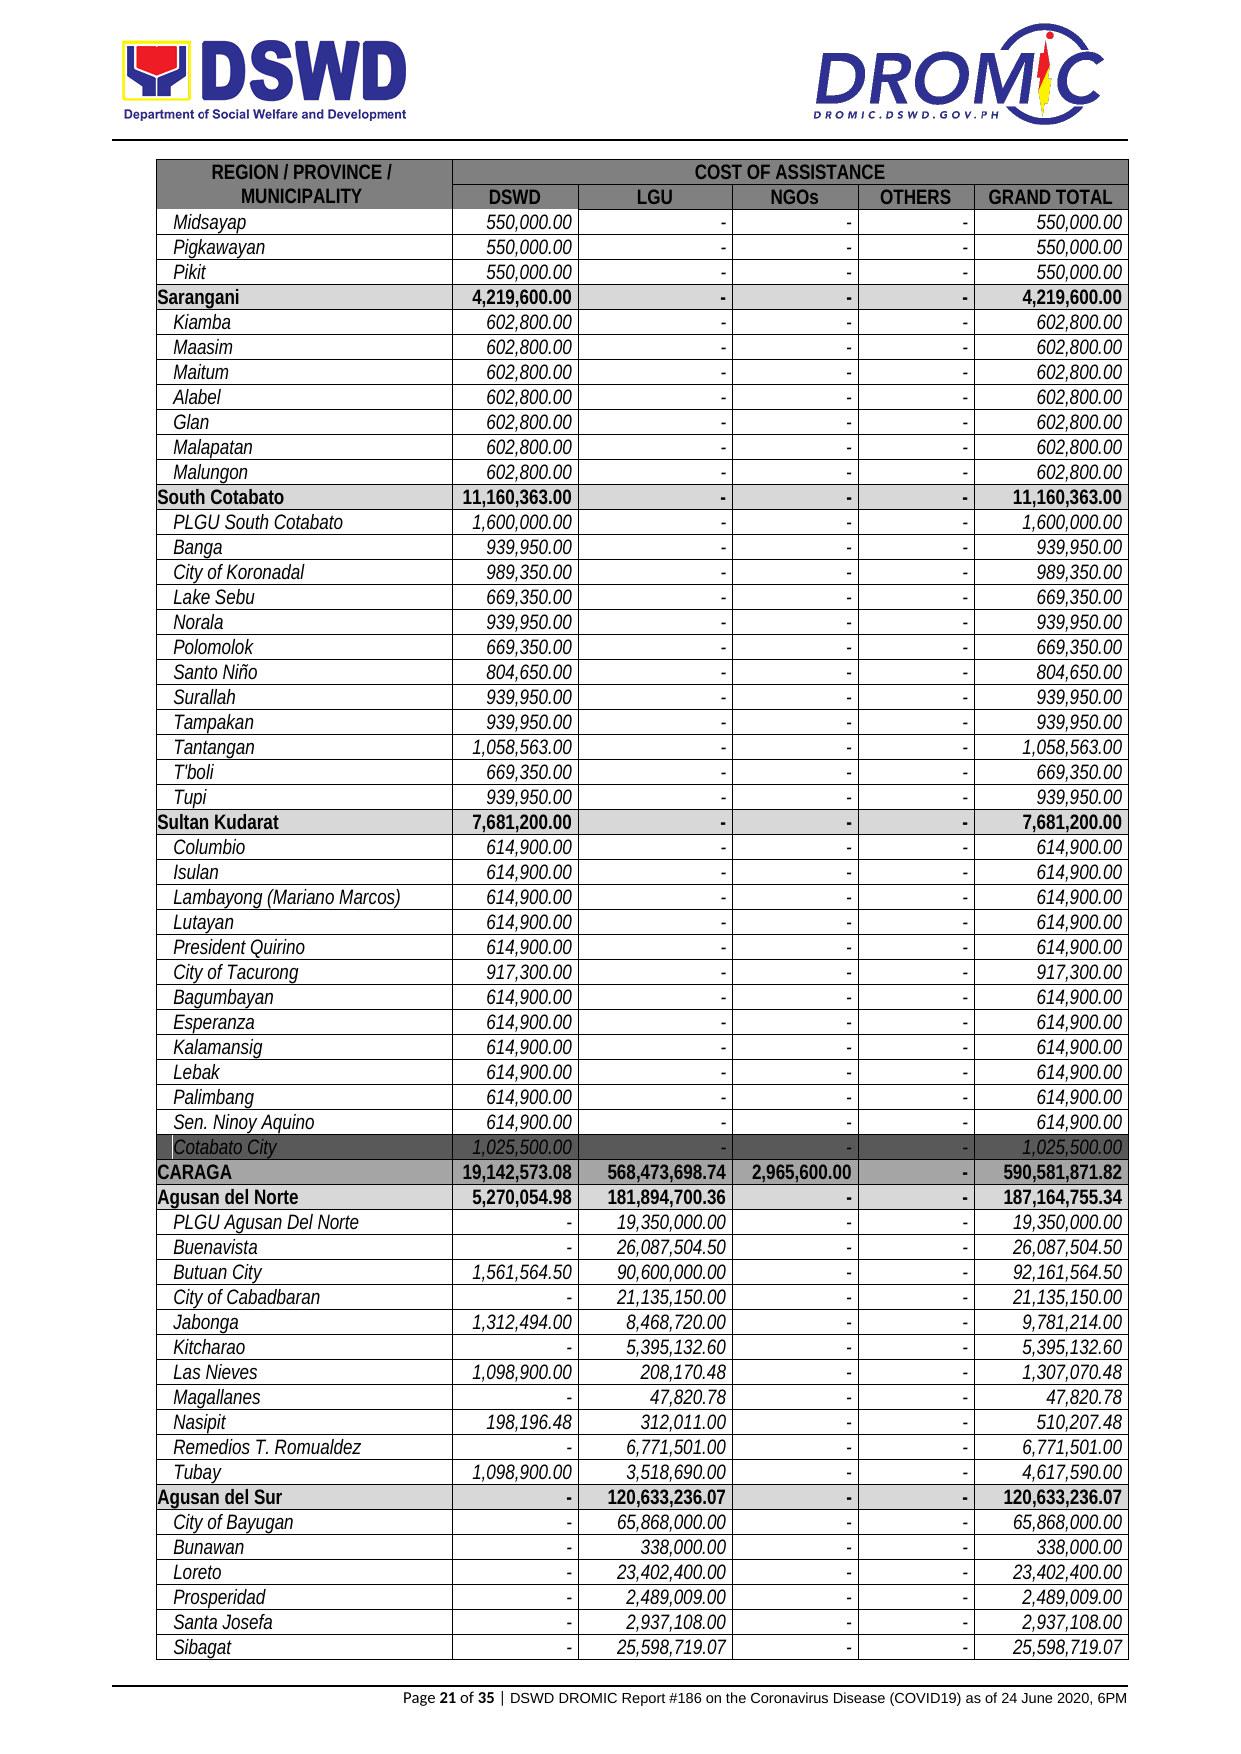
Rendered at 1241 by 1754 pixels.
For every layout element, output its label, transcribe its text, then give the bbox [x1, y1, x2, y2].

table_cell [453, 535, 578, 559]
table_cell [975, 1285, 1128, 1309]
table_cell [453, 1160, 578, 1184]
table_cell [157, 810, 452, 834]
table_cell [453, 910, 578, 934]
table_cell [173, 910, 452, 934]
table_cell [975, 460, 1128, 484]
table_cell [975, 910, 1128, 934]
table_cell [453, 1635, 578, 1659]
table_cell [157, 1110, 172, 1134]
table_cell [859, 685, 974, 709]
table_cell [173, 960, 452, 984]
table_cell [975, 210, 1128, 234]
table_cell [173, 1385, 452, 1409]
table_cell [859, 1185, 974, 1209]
table_cell NGOs [733, 185, 858, 209]
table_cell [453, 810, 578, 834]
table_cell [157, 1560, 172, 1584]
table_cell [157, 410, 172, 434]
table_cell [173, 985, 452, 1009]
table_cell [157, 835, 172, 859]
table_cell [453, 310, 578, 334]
table_cell DSWD [453, 185, 578, 209]
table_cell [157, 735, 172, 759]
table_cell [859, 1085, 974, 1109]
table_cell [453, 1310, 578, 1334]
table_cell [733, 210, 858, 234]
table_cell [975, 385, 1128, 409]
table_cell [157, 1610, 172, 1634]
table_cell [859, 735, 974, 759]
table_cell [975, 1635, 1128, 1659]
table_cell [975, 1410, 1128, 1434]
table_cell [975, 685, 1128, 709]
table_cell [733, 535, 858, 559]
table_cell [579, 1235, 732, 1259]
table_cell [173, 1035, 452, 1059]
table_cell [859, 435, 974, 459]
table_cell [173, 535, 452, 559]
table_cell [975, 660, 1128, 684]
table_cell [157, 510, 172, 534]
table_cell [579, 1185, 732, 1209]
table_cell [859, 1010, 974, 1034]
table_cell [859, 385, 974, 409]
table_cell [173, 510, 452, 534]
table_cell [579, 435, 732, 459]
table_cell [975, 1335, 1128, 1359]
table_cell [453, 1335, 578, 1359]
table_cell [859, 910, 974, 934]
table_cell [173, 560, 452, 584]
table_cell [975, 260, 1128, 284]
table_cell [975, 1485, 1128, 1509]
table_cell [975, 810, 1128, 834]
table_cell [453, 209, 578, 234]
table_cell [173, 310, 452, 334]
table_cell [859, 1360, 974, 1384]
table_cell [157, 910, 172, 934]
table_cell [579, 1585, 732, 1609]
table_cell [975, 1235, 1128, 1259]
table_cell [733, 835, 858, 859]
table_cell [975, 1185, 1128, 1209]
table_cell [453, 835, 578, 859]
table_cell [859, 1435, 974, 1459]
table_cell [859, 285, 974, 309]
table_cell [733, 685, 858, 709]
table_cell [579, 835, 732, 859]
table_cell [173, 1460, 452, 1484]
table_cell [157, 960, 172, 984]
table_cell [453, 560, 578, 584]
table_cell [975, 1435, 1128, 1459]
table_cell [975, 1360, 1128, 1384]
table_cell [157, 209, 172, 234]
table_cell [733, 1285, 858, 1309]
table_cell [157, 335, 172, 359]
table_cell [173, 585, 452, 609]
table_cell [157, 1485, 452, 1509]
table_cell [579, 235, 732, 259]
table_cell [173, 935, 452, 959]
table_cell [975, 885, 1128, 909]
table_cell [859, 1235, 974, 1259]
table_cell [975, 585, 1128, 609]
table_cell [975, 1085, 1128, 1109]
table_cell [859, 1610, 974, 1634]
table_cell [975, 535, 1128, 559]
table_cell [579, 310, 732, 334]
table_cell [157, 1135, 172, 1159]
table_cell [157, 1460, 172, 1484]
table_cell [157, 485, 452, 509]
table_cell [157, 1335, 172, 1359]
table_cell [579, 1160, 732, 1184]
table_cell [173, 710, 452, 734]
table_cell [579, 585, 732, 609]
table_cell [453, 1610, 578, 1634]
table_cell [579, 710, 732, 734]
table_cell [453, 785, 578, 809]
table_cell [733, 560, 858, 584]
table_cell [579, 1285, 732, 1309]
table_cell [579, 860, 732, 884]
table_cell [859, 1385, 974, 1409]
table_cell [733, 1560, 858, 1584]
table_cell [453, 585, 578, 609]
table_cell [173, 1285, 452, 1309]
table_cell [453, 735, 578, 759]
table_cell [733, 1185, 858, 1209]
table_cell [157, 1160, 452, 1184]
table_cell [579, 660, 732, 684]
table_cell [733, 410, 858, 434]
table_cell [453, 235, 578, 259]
picture [781, 23, 1133, 125]
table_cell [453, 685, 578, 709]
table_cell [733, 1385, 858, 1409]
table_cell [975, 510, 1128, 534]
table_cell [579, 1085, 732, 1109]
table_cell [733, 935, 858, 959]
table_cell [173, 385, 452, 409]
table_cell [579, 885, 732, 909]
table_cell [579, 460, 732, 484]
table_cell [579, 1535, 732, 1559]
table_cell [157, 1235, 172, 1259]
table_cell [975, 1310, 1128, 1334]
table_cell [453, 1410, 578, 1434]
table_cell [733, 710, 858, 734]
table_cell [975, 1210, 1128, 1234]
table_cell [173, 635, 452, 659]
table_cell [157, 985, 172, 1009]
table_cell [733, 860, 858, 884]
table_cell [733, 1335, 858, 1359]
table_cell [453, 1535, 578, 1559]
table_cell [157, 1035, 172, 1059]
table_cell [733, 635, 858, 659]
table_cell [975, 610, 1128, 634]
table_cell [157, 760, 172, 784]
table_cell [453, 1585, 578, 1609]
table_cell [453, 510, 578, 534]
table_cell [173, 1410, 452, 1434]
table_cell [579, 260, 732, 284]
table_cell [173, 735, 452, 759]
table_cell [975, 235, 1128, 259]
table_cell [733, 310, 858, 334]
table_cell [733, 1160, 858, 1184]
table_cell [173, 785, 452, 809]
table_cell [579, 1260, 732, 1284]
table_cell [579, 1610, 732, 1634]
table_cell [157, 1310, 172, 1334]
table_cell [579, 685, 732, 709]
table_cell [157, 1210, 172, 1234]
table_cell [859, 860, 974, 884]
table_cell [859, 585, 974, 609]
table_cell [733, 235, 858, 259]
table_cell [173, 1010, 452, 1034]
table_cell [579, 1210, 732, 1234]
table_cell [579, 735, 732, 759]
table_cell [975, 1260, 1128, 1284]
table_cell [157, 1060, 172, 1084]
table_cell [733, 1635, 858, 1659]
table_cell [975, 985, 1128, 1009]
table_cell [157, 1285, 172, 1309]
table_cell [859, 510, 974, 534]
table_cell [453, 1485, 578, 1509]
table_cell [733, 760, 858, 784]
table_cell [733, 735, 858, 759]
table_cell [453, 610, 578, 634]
table_cell GRAND TOTAL [975, 185, 1128, 209]
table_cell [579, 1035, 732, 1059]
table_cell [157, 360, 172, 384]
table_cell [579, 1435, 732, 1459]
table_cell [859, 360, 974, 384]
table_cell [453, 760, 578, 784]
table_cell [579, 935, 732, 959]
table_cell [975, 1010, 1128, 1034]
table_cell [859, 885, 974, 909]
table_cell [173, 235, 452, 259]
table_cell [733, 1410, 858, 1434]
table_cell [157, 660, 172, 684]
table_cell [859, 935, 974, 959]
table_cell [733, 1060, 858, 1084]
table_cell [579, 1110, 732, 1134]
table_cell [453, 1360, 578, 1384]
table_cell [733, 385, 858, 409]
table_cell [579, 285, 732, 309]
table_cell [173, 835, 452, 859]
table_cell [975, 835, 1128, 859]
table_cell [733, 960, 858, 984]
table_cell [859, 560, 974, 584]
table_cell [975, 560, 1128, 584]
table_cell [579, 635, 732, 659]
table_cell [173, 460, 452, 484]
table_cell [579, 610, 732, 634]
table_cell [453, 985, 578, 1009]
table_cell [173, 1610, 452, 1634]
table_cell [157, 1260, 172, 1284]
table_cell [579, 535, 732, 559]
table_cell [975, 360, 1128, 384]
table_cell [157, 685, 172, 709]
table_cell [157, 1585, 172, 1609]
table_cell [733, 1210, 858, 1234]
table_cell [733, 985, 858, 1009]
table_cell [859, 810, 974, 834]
table_cell OTHERS [859, 185, 974, 209]
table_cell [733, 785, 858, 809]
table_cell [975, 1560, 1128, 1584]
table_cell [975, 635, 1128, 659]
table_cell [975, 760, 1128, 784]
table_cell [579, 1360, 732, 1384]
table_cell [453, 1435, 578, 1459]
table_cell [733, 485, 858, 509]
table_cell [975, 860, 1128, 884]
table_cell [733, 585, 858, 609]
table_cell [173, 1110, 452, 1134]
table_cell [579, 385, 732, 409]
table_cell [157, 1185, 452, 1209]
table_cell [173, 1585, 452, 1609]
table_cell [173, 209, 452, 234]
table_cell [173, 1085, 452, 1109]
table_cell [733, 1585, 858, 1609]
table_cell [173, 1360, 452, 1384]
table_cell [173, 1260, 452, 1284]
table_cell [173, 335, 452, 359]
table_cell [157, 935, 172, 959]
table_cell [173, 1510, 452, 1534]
picture [112, 37, 416, 125]
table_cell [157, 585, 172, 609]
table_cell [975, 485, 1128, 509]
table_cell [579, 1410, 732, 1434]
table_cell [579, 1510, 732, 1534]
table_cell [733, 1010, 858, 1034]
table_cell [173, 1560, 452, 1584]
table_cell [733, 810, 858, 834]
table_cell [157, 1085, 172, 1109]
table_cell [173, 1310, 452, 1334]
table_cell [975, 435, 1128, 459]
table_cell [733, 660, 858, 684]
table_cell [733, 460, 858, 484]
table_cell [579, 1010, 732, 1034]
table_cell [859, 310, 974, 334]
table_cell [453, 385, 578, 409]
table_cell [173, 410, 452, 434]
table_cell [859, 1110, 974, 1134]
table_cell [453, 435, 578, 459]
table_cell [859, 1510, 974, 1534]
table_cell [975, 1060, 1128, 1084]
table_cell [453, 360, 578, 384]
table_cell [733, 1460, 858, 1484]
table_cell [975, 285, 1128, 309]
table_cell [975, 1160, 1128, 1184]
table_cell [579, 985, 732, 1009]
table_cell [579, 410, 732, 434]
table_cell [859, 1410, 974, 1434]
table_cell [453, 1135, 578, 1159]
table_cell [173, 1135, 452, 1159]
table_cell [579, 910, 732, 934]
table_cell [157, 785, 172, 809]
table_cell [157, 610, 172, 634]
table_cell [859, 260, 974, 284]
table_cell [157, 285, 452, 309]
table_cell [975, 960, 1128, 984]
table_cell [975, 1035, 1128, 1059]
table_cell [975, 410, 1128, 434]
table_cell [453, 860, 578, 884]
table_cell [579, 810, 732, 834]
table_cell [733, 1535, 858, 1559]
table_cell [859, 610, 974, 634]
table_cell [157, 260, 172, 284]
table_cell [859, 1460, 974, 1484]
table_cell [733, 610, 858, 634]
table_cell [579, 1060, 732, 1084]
table_header COST OF ASSISTANCE [453, 160, 1128, 184]
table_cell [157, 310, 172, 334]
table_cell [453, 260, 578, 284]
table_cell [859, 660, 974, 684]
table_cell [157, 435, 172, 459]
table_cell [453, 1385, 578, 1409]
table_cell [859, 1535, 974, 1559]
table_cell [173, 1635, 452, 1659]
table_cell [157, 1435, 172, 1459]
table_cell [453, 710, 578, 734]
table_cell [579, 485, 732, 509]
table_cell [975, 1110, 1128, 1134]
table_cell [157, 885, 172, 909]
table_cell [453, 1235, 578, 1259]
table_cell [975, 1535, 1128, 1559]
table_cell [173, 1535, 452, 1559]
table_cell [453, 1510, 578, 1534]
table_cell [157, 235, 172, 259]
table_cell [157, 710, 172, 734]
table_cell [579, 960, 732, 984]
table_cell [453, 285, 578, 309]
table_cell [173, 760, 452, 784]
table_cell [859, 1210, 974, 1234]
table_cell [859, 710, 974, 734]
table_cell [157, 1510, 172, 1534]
table_header REGION / PROVINCE / MUNICIPALITY [157, 160, 452, 209]
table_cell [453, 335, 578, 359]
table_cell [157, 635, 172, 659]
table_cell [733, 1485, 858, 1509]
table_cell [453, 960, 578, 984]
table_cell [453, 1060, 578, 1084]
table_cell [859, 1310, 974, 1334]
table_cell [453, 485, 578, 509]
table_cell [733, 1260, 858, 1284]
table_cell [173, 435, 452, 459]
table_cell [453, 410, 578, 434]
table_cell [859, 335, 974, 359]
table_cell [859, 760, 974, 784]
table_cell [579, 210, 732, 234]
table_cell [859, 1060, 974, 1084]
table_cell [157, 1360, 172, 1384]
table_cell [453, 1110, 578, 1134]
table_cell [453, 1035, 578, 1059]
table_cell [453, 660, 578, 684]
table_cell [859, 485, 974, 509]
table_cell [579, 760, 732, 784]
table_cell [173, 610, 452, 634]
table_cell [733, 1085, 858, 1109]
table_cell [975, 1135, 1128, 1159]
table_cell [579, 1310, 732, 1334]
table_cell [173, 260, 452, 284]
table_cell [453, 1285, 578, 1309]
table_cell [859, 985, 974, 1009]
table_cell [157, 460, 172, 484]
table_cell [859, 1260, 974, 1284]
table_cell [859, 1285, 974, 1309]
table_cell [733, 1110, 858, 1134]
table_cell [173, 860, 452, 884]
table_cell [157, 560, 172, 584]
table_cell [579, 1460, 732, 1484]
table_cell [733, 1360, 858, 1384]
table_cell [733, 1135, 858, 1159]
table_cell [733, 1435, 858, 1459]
table_cell LGU [579, 185, 732, 209]
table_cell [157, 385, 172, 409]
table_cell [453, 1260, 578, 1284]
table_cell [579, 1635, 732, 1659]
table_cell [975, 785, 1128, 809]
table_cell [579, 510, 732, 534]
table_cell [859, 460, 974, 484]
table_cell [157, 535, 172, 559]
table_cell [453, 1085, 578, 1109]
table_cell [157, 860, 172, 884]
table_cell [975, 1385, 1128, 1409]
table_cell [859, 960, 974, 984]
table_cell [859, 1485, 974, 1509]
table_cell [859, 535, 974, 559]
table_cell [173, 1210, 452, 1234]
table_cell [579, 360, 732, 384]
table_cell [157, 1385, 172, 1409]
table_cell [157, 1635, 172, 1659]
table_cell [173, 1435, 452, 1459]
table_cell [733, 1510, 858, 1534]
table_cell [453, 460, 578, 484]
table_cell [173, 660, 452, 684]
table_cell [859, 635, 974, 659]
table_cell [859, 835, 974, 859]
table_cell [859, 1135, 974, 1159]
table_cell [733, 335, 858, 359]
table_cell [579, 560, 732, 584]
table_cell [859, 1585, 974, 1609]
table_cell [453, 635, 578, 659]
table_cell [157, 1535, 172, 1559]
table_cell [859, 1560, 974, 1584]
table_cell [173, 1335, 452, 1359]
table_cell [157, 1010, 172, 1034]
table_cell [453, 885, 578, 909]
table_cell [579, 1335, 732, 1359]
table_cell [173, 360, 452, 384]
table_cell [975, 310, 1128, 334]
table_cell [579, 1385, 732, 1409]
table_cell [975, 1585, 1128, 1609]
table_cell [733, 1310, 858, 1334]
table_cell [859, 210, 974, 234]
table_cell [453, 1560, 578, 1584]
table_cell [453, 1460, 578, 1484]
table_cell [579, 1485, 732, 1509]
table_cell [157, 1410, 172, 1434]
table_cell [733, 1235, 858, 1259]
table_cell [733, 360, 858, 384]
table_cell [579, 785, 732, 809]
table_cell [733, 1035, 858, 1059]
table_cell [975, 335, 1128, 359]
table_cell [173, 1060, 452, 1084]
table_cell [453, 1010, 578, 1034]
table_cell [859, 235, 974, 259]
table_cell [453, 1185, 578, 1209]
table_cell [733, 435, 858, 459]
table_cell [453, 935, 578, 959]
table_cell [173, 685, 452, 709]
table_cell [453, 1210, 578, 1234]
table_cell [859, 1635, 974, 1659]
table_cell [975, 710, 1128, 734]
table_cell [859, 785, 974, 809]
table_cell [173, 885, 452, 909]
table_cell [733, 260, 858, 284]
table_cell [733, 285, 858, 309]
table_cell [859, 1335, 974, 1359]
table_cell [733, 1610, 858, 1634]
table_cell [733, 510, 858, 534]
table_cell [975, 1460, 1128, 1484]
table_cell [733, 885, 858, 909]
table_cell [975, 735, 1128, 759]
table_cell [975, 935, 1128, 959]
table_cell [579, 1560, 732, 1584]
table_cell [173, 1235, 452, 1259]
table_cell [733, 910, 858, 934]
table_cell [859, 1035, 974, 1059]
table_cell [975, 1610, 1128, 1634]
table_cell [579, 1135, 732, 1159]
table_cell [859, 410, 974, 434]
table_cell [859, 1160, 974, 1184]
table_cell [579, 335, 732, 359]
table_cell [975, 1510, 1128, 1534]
